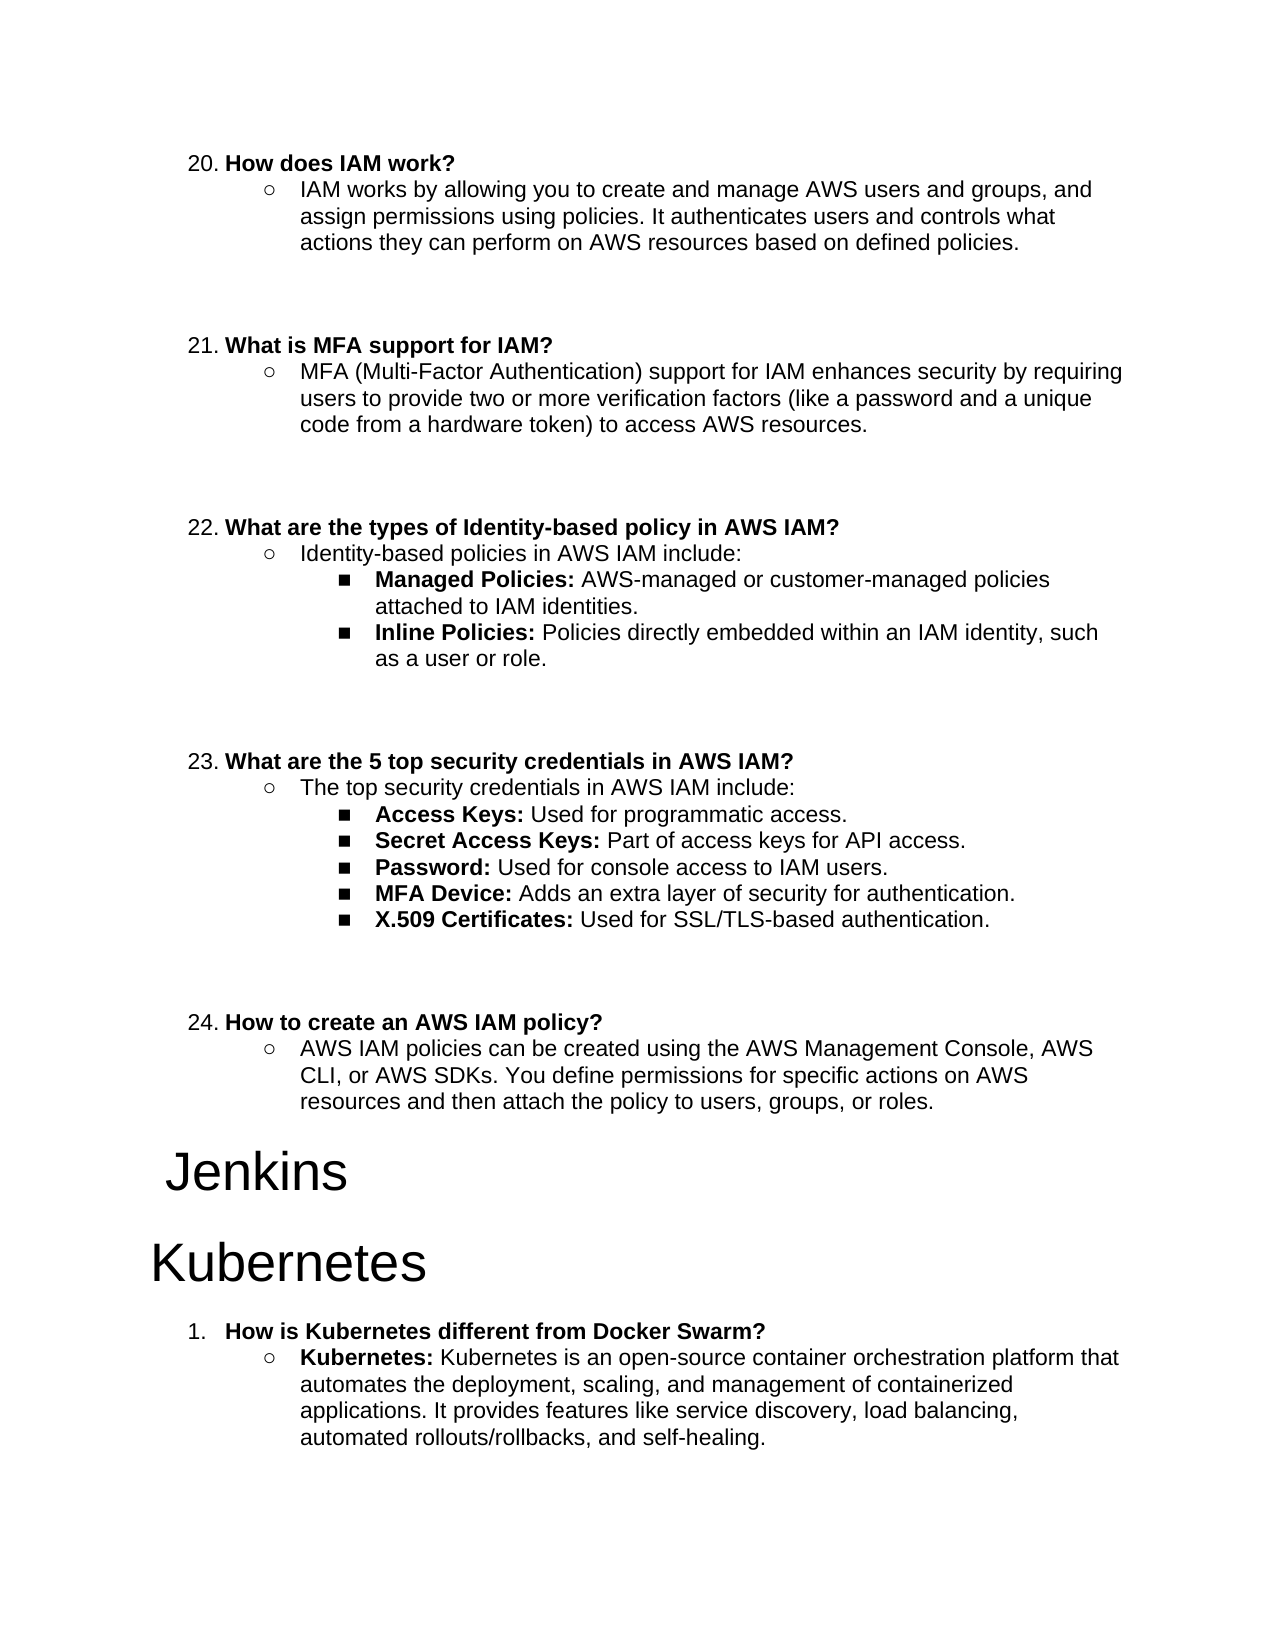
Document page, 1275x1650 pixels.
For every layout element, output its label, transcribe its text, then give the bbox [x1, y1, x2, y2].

list Access Keys: Used for programmatic access. [337, 801, 1125, 827]
title Jenkins [150, 1139, 1125, 1202]
title Kubernetes [150, 1231, 1125, 1293]
list Kubernetes: Kubernetes is an open-source container orchestration platform that automates the deployment, scaling, and management of containerized applications. It provides features like service discovery, load balancing, automated rollouts/rollbacks, and self-healing. [262, 1344, 1125, 1450]
list MFA Device: Adds an extra layer of security for authentication. [337, 880, 1125, 906]
list What is MFA support for IAM? [187, 332, 1125, 358]
list Identity-based policies in AWS IAM include: [262, 540, 1125, 566]
list IAM works by allowing you to create and manage AWS users and groups, and assign permissions using policies. It authenticates users and controls what actions they can perform on AWS resources based on defined policies. [262, 176, 1125, 255]
list How is Kubernetes different from Docker Swarm? [187, 1318, 1125, 1344]
list MFA (Multi-Factor Authentication) support for IAM enhances security by requiring users to provide two or more verification factors (like a password and a unique code from a hardware token) to access AWS resources. [262, 358, 1125, 437]
list Inline Policies: Policies directly embedded within an IAM identity, such as a user or role. [337, 619, 1125, 672]
list Password: Used for console access to IAM users. [337, 853, 1125, 880]
list X.509 Certificates: Used for SSL/TLS-based authentication. [337, 906, 1125, 932]
list The top security credentials in AWS IAM include: [262, 774, 1125, 801]
list Managed Policies: AWS-managed or customer-managed policies attached to IAM identities. [337, 566, 1125, 619]
list How does IAM work? [187, 150, 1125, 176]
list What are the types of Identity-based policy in AWS IAM? [187, 513, 1125, 540]
list Secret Access Keys: Part of access keys for API access. [337, 827, 1125, 853]
list AWS IAM policies can be created using the AWS Management Console, AWS CLI, or AWS SDKs. You define permissions for specific actions on AWS resources and then attach the policy to users, groups, or roles. [262, 1035, 1125, 1114]
list What are the 5 top security credentials in AWS IAM? [187, 748, 1125, 774]
list How to create an AWS IAM policy? [187, 1009, 1125, 1035]
